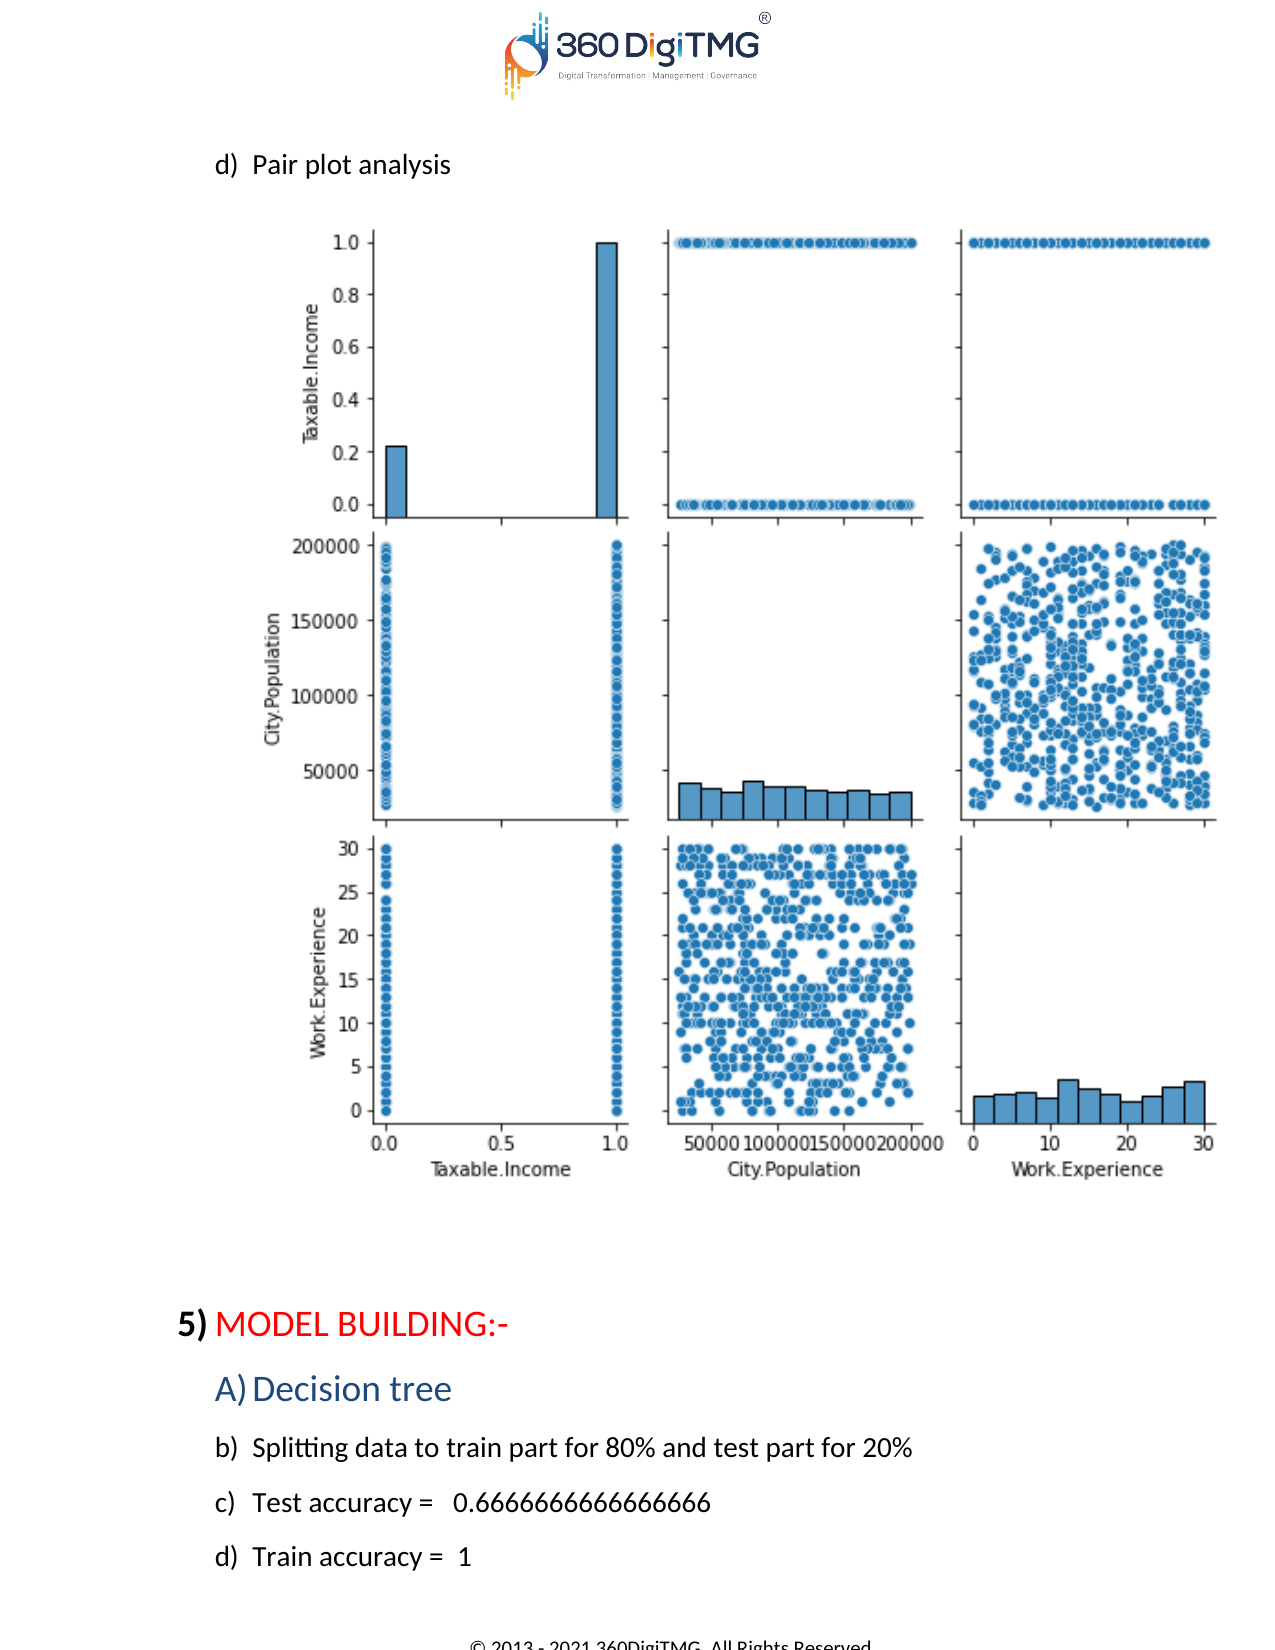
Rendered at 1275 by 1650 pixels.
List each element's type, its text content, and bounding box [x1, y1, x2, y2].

list Train accuracy = 1 [214, 1538, 1206, 1574]
list Pair plot analysis [214, 146, 1206, 182]
list Decision tree [214, 1364, 1206, 1410]
list MODEL BUILDING:- [177, 1299, 1206, 1345]
picture [252, 217, 1228, 1193]
list Test accuracy = 0.6666666666666666 [214, 1484, 1206, 1519]
picture [500, 7, 775, 105]
list Splitting data to train part for 80% and test part for 20% [214, 1429, 1206, 1465]
